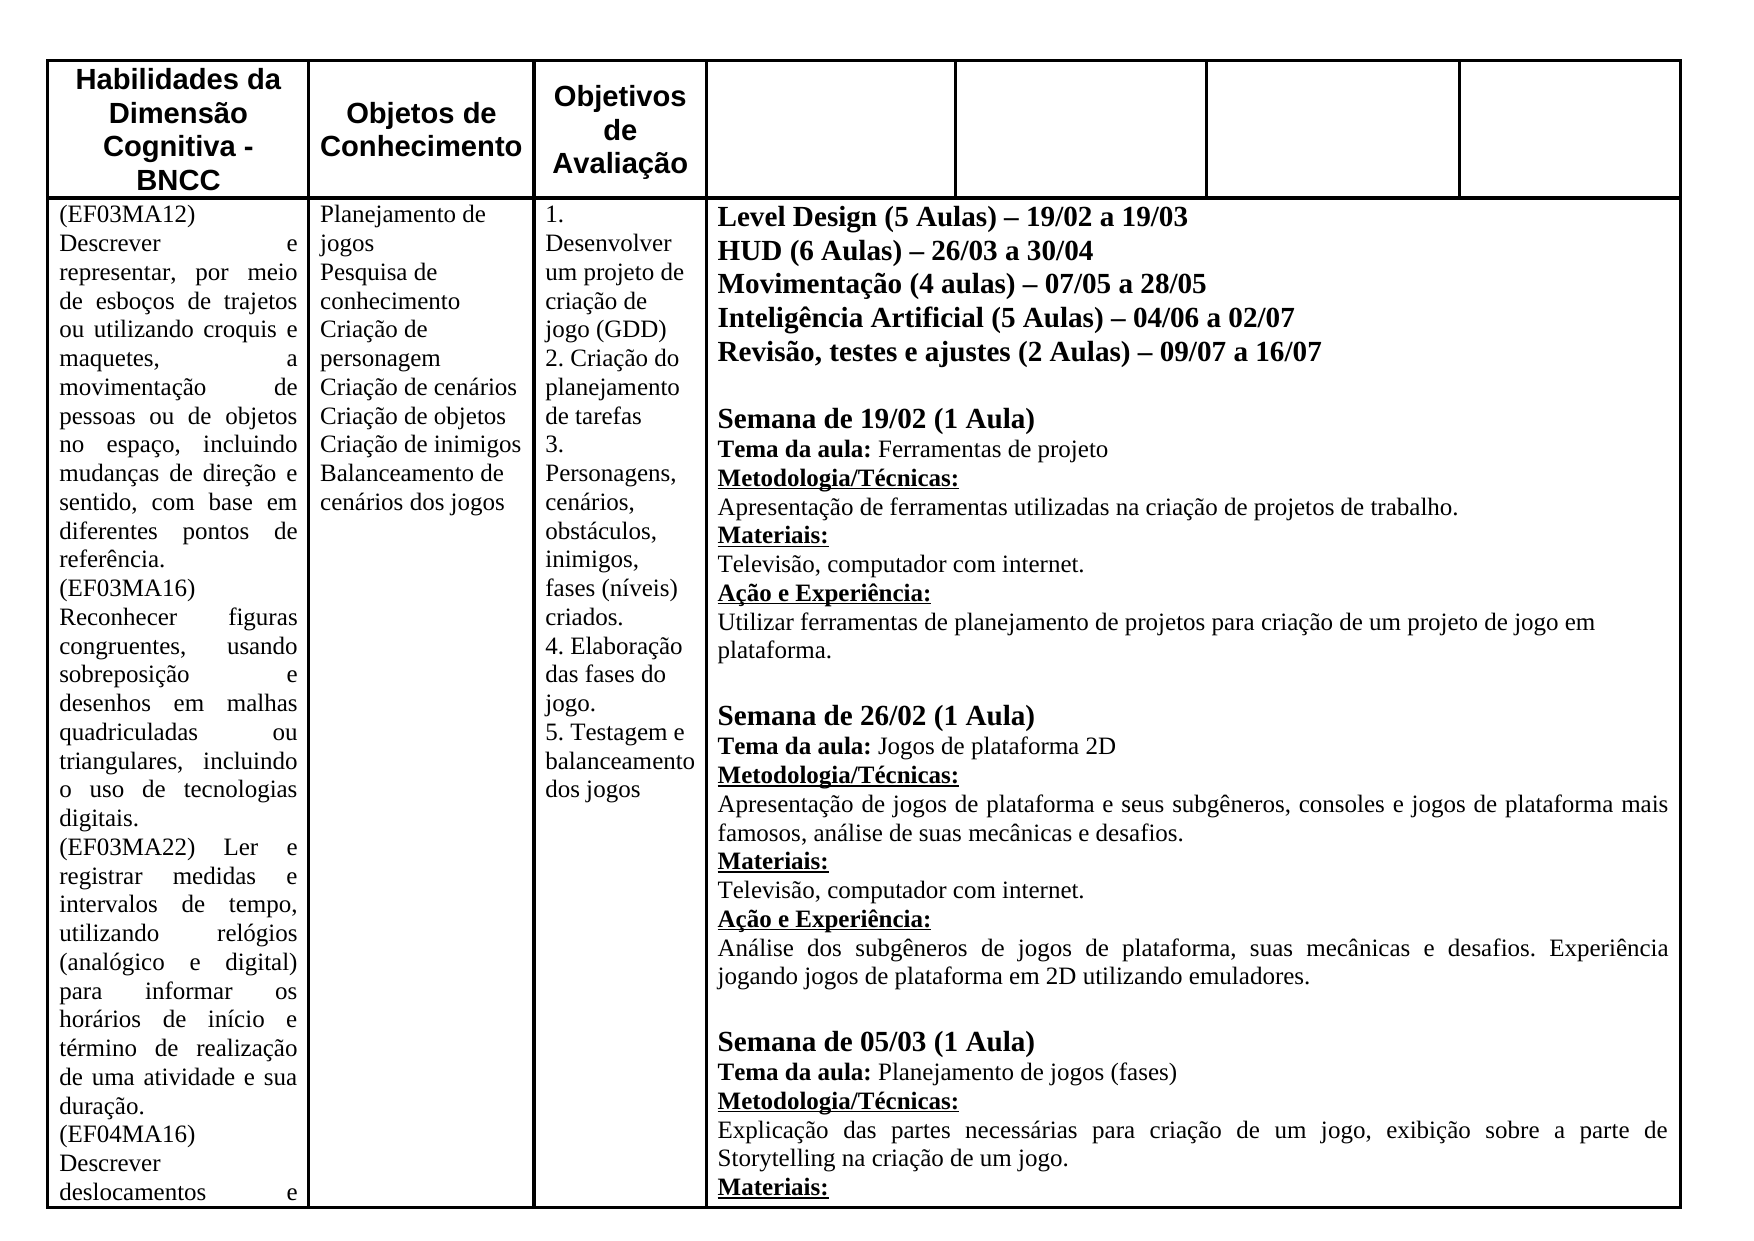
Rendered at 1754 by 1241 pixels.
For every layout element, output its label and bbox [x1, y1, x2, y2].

table_cell [536, 62, 705, 196]
table_cell [1208, 62, 1458, 196]
table_cell [49, 200, 307, 1206]
table_cell [310, 200, 532, 1206]
table_cell [49, 62, 307, 196]
table_cell [957, 62, 1205, 196]
table_cell [536, 200, 705, 1206]
table_cell [708, 200, 1679, 1206]
table_cell [1461, 62, 1679, 196]
table_cell [708, 62, 954, 196]
table_cell [310, 62, 532, 196]
